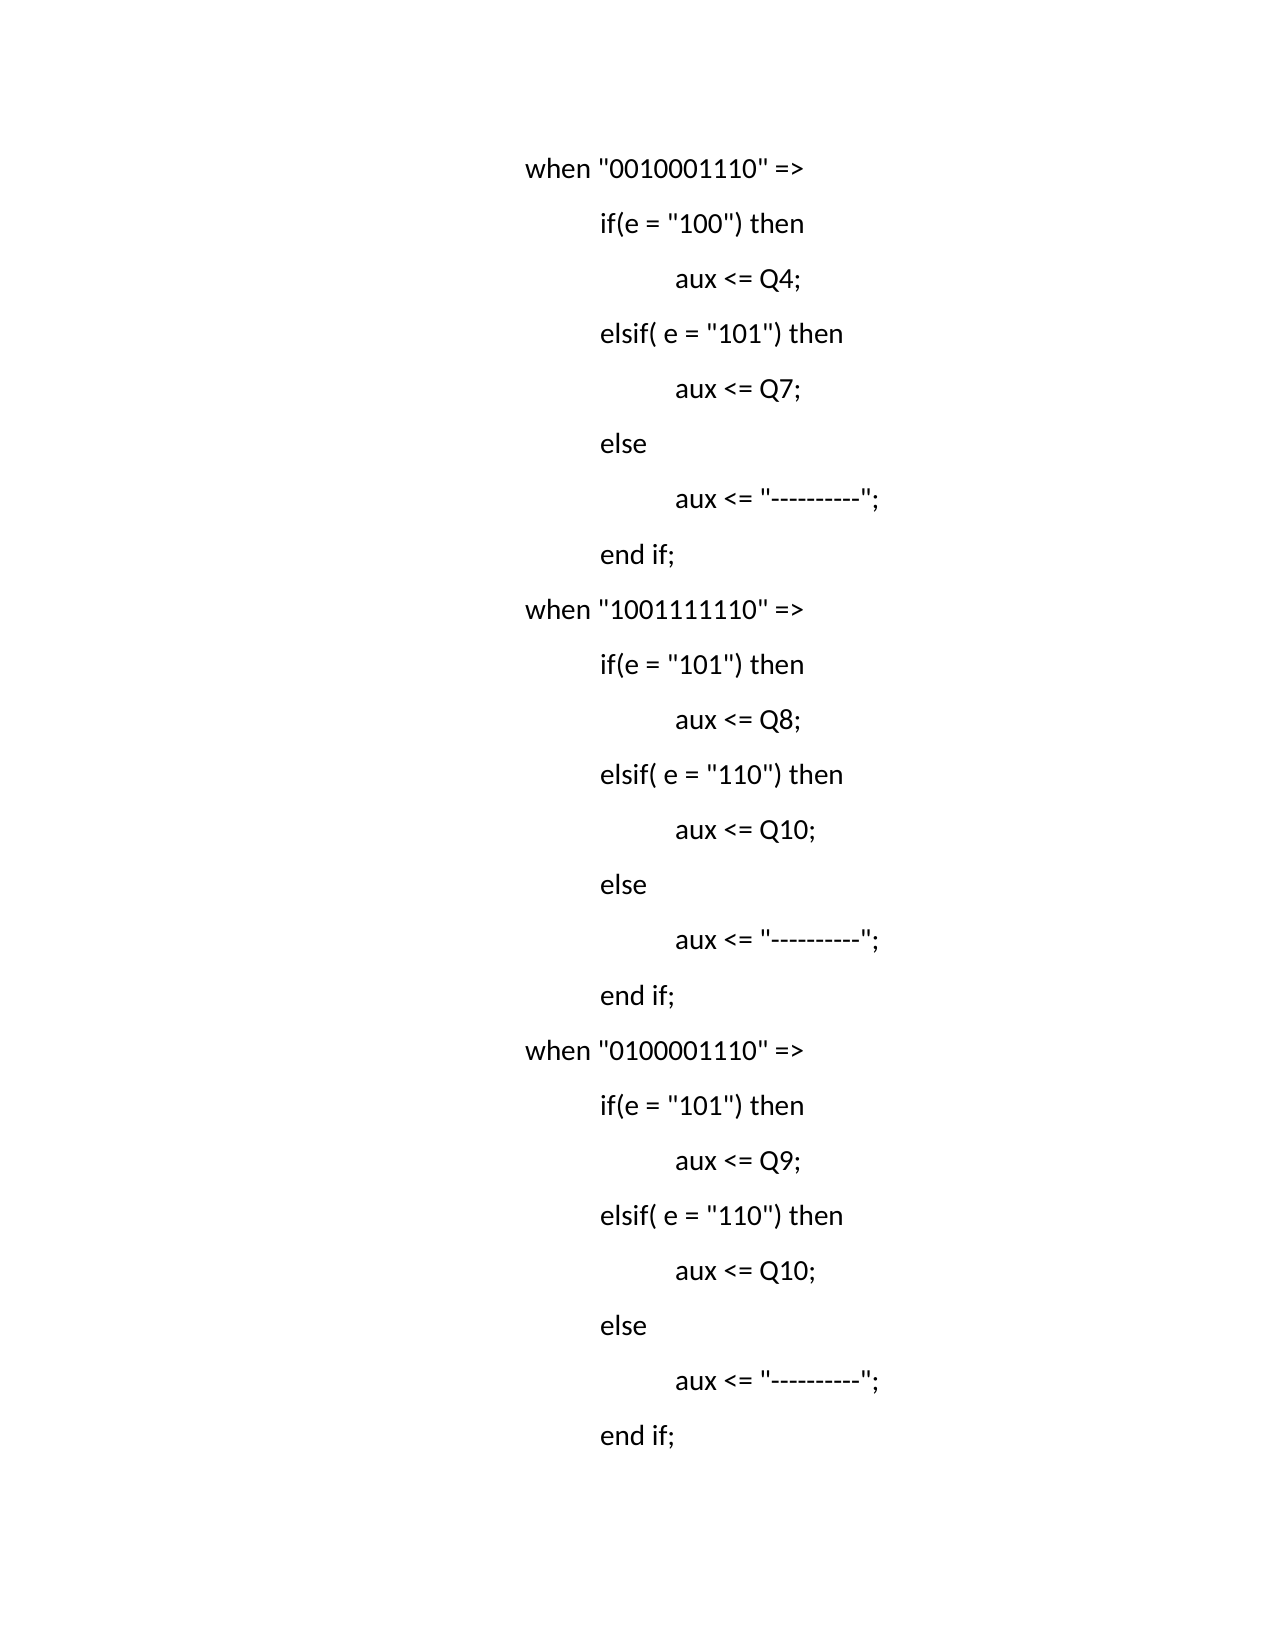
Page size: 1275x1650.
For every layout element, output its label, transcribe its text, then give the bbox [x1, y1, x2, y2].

text when "0010001110" => [150, 150, 1125, 186]
text if(e = "101") then [150, 646, 1125, 682]
text elsif( e = "110") then [150, 756, 1125, 792]
text aux <= Q4; [150, 260, 1125, 296]
text when "1001111110" => [150, 591, 1125, 626]
text else [150, 866, 1125, 902]
text aux <= "----------"; [150, 481, 1125, 516]
text aux <= Q7; [150, 370, 1125, 406]
text aux <= Q9; [150, 1142, 1125, 1177]
text aux <= Q10; [150, 1252, 1125, 1288]
text aux <= "----------"; [150, 921, 1125, 957]
text when "0100001110" => [150, 1032, 1125, 1067]
text if(e = "100") then [150, 205, 1125, 241]
text aux <= "----------"; [150, 1362, 1125, 1398]
text end if; [150, 1417, 1125, 1453]
text elsif( e = "101") then [150, 315, 1125, 351]
text if(e = "101") then [150, 1087, 1125, 1122]
text aux <= Q8; [150, 701, 1125, 737]
text end if; [150, 977, 1125, 1012]
text else [150, 426, 1125, 461]
text elsif( e = "110") then [150, 1197, 1125, 1233]
text aux <= Q10; [150, 811, 1125, 847]
text end if; [150, 536, 1125, 571]
text else [150, 1307, 1125, 1343]
